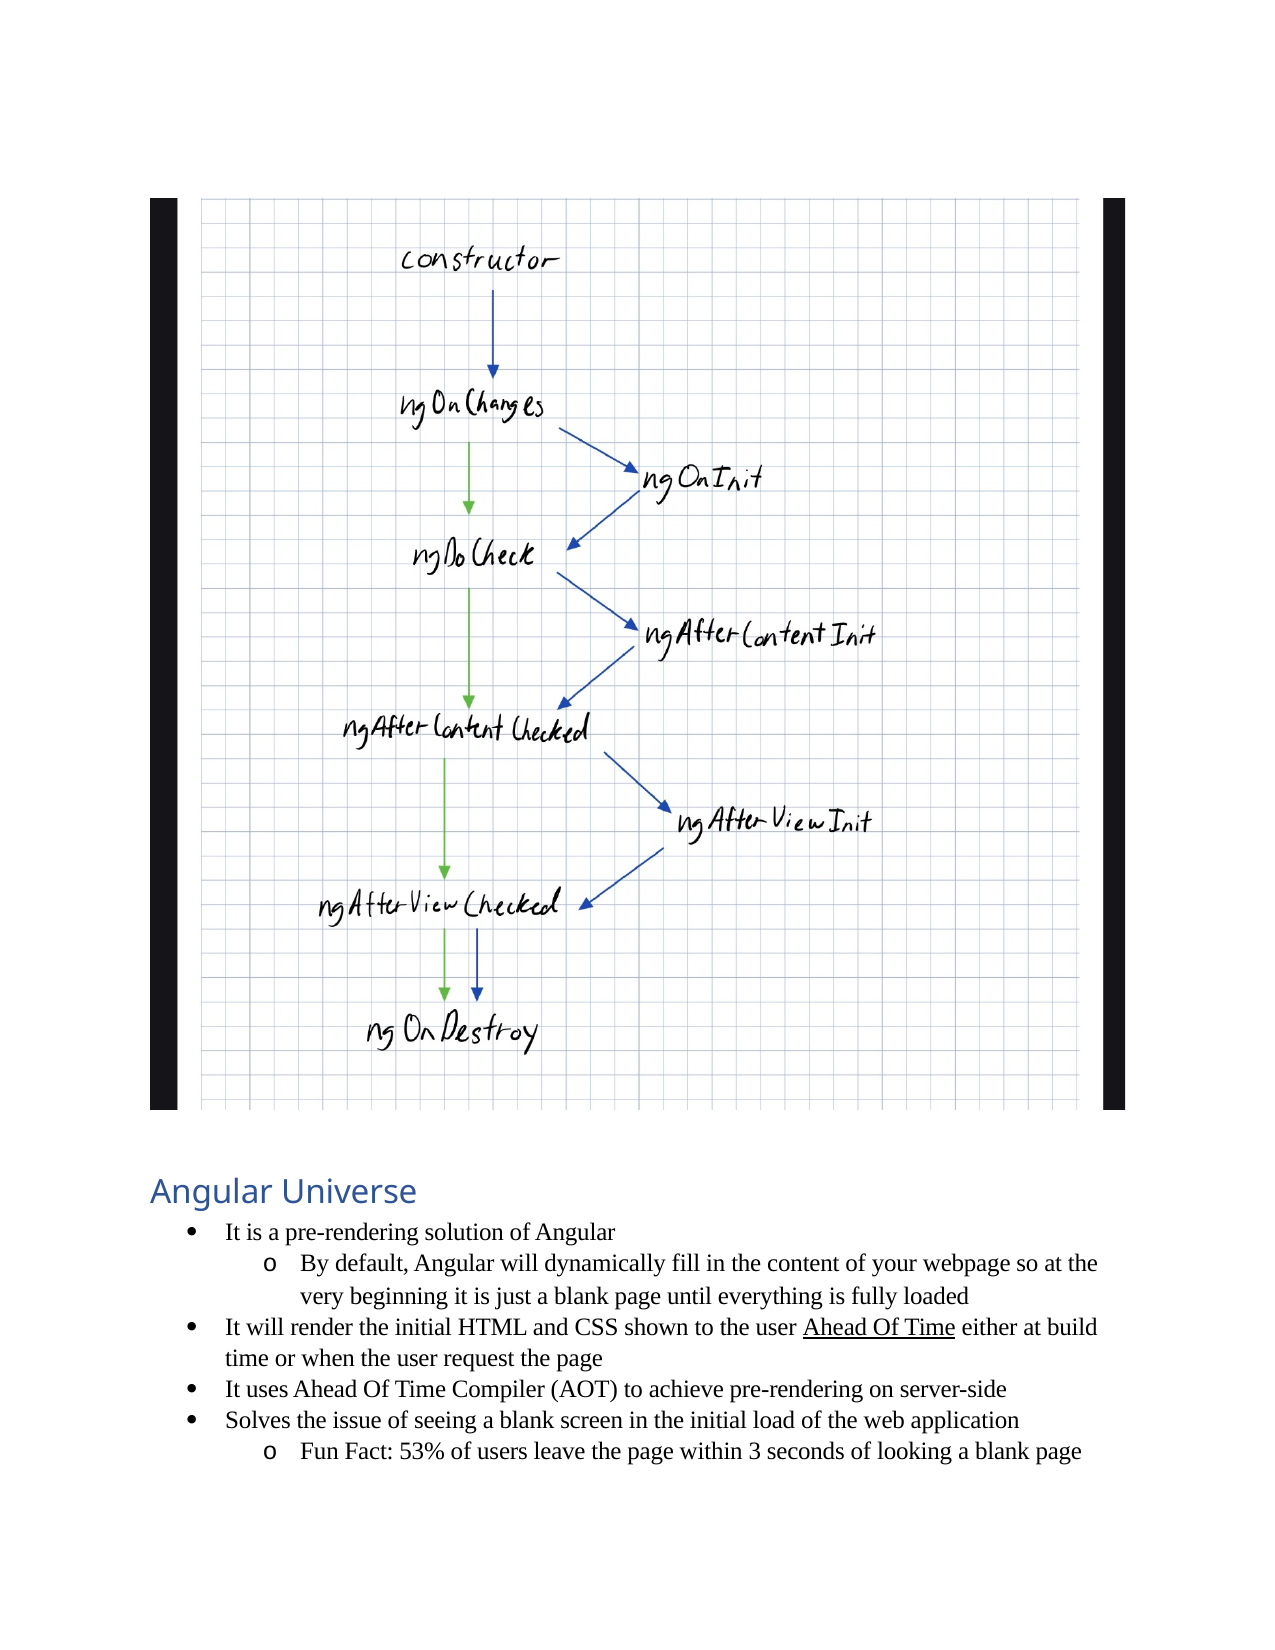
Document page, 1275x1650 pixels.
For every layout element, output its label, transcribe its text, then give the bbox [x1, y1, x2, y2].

list It will render the initial HTML and CSS shown to the user Ahead Of Time either at build time or when the user request the page [187, 1312, 1125, 1372]
list It uses Ahead Of Time Compiler (AOT) to achieve pre-rendering on server-side [187, 1374, 1125, 1403]
list Solves the issue of seeing a blank screen in the initial load of the web application [187, 1405, 1125, 1434]
list By default, Angular will dynamically fill in the content of your webpage so at the very beginning it is just a blank page until everything is fully loaded [262, 1248, 1125, 1310]
subtitle Angular Universe [150, 1168, 1125, 1213]
list It is a pre-rendering solution of Angular [187, 1217, 1125, 1246]
list Fun Fact: 53% of users leave the page within 3 seconds of looking a blank page [262, 1436, 1125, 1467]
picture [150, 198, 1125, 1110]
